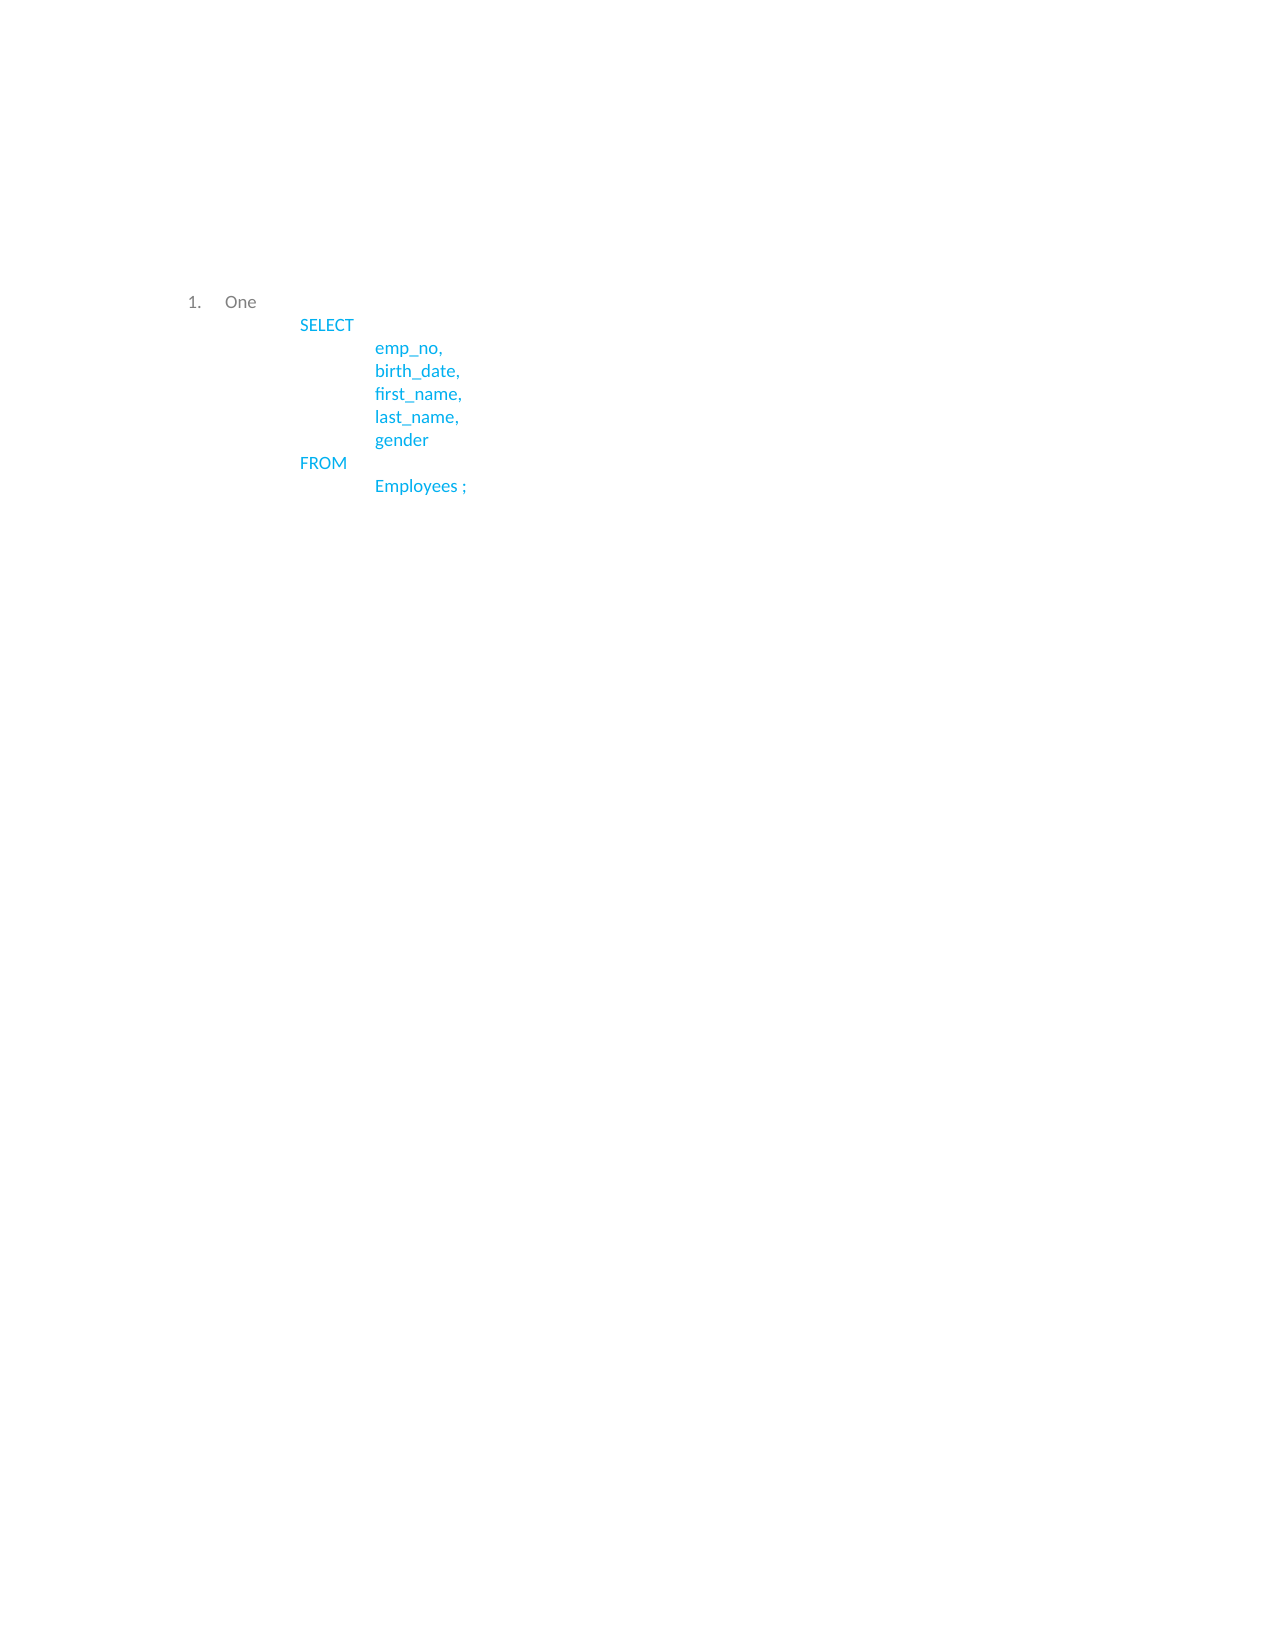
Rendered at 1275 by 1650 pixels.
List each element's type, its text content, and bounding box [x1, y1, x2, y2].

text Employees ; [300, 474, 1125, 497]
text gender [300, 428, 1125, 451]
text last_name, [300, 405, 1125, 428]
text FROM [300, 451, 1125, 474]
text emp_no, [300, 336, 1125, 359]
list One [187, 291, 1125, 313]
text SELECT [300, 313, 1125, 336]
text birth_date, [300, 359, 1125, 382]
text first_name, [300, 382, 1125, 405]
